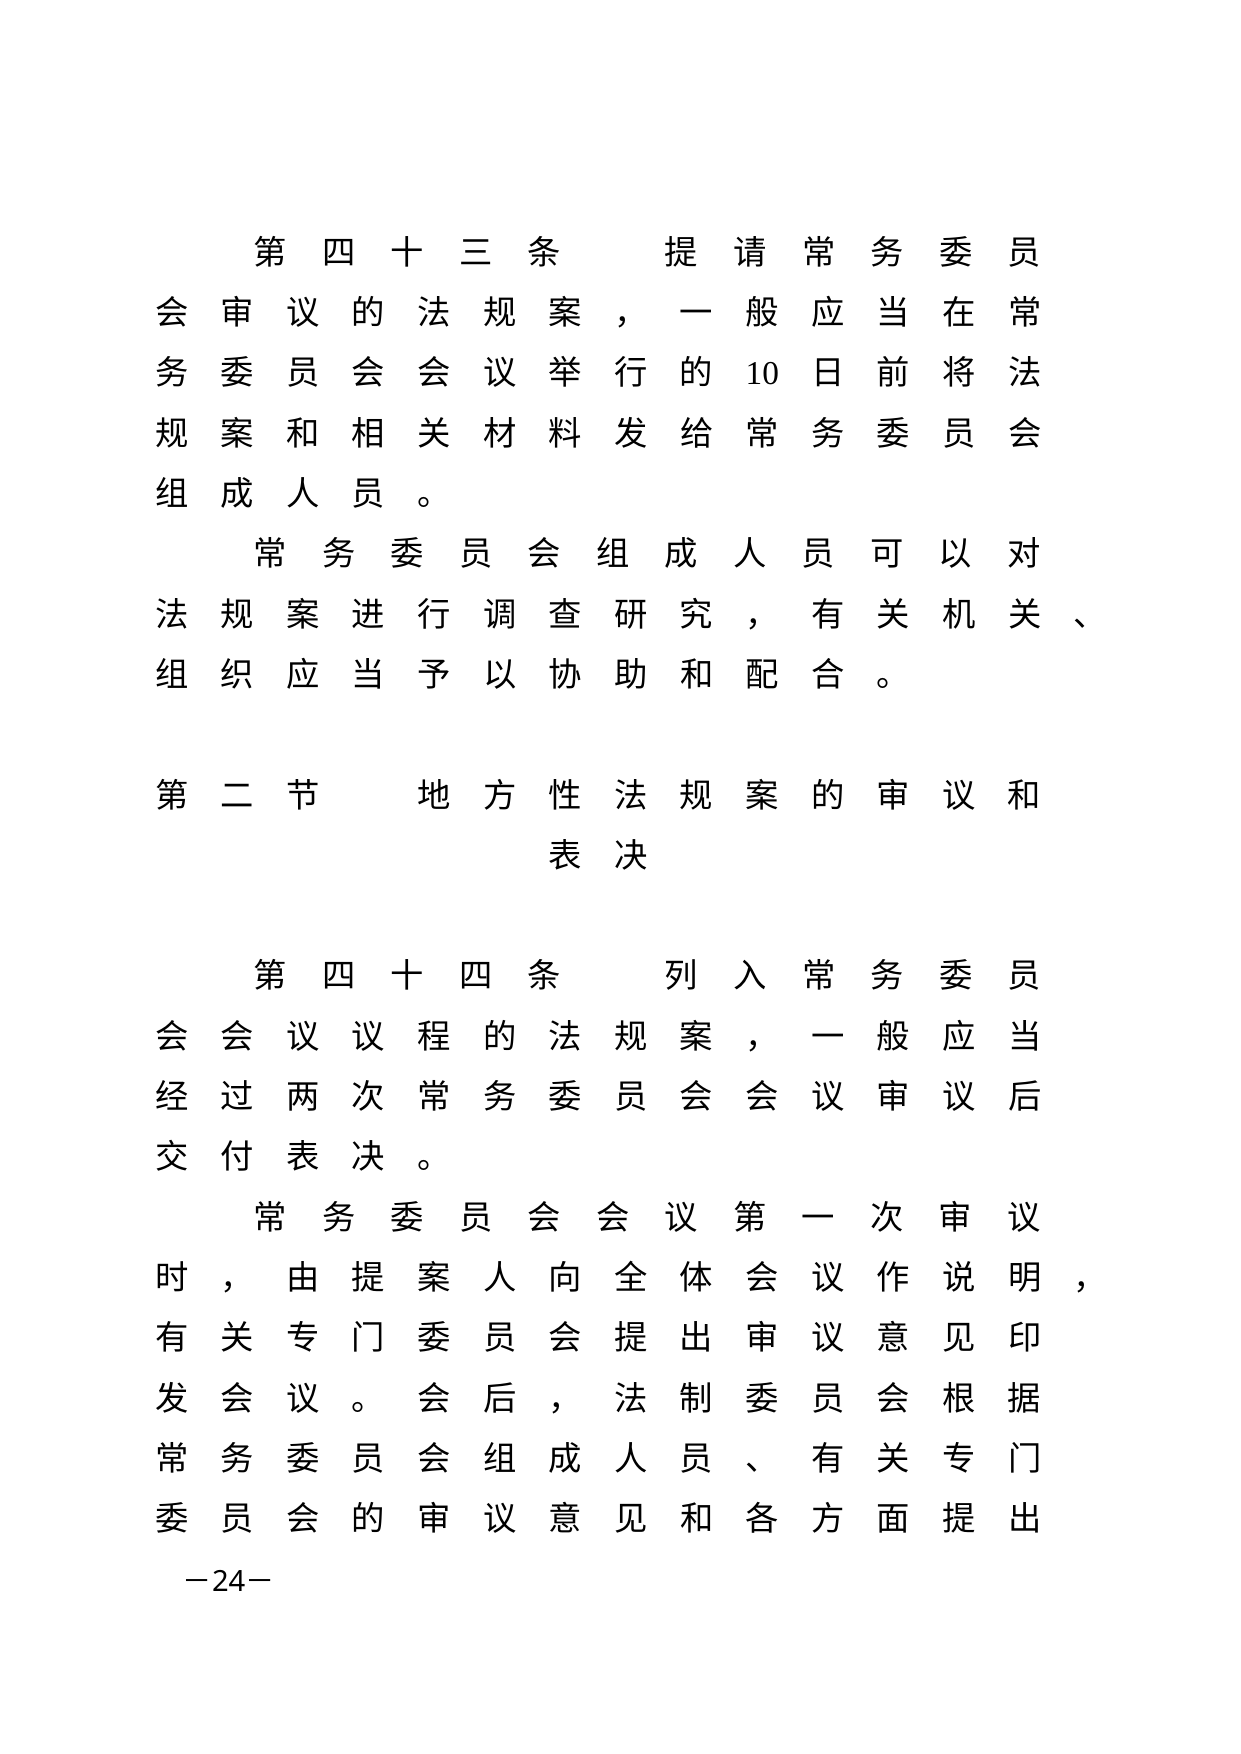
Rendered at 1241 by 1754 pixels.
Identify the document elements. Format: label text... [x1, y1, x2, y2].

text 第二节 地方性法规案的审议和表决 [155, 762, 1073, 883]
text 常务委员会会议第一次审议时，由提案人向全体会议作说明，有关专门委员会提出审议意见印发会议。会后，法制委员会根据常务委员会组成人员、有关专门委员会的审议意见和各方面提出的意见，对法规草案统一审议。 [155, 1184, 1073, 1546]
text 第四十三条 提请常务委员会审议的法规案，一般应当在常务委员会会议举行的10日前将法规案和相关材料发给常务委员会组成人员。 [155, 219, 1073, 521]
text 第四十四条 列入常务委员会会议议程的法规案，一般应当经过两次常务委员会会议审议后交付表决。 [155, 943, 1073, 1184]
text 常务委员会组成人员可以对法规案进行调查研究，有关机关、组织应当予以协助和配合。 [155, 521, 1073, 702]
